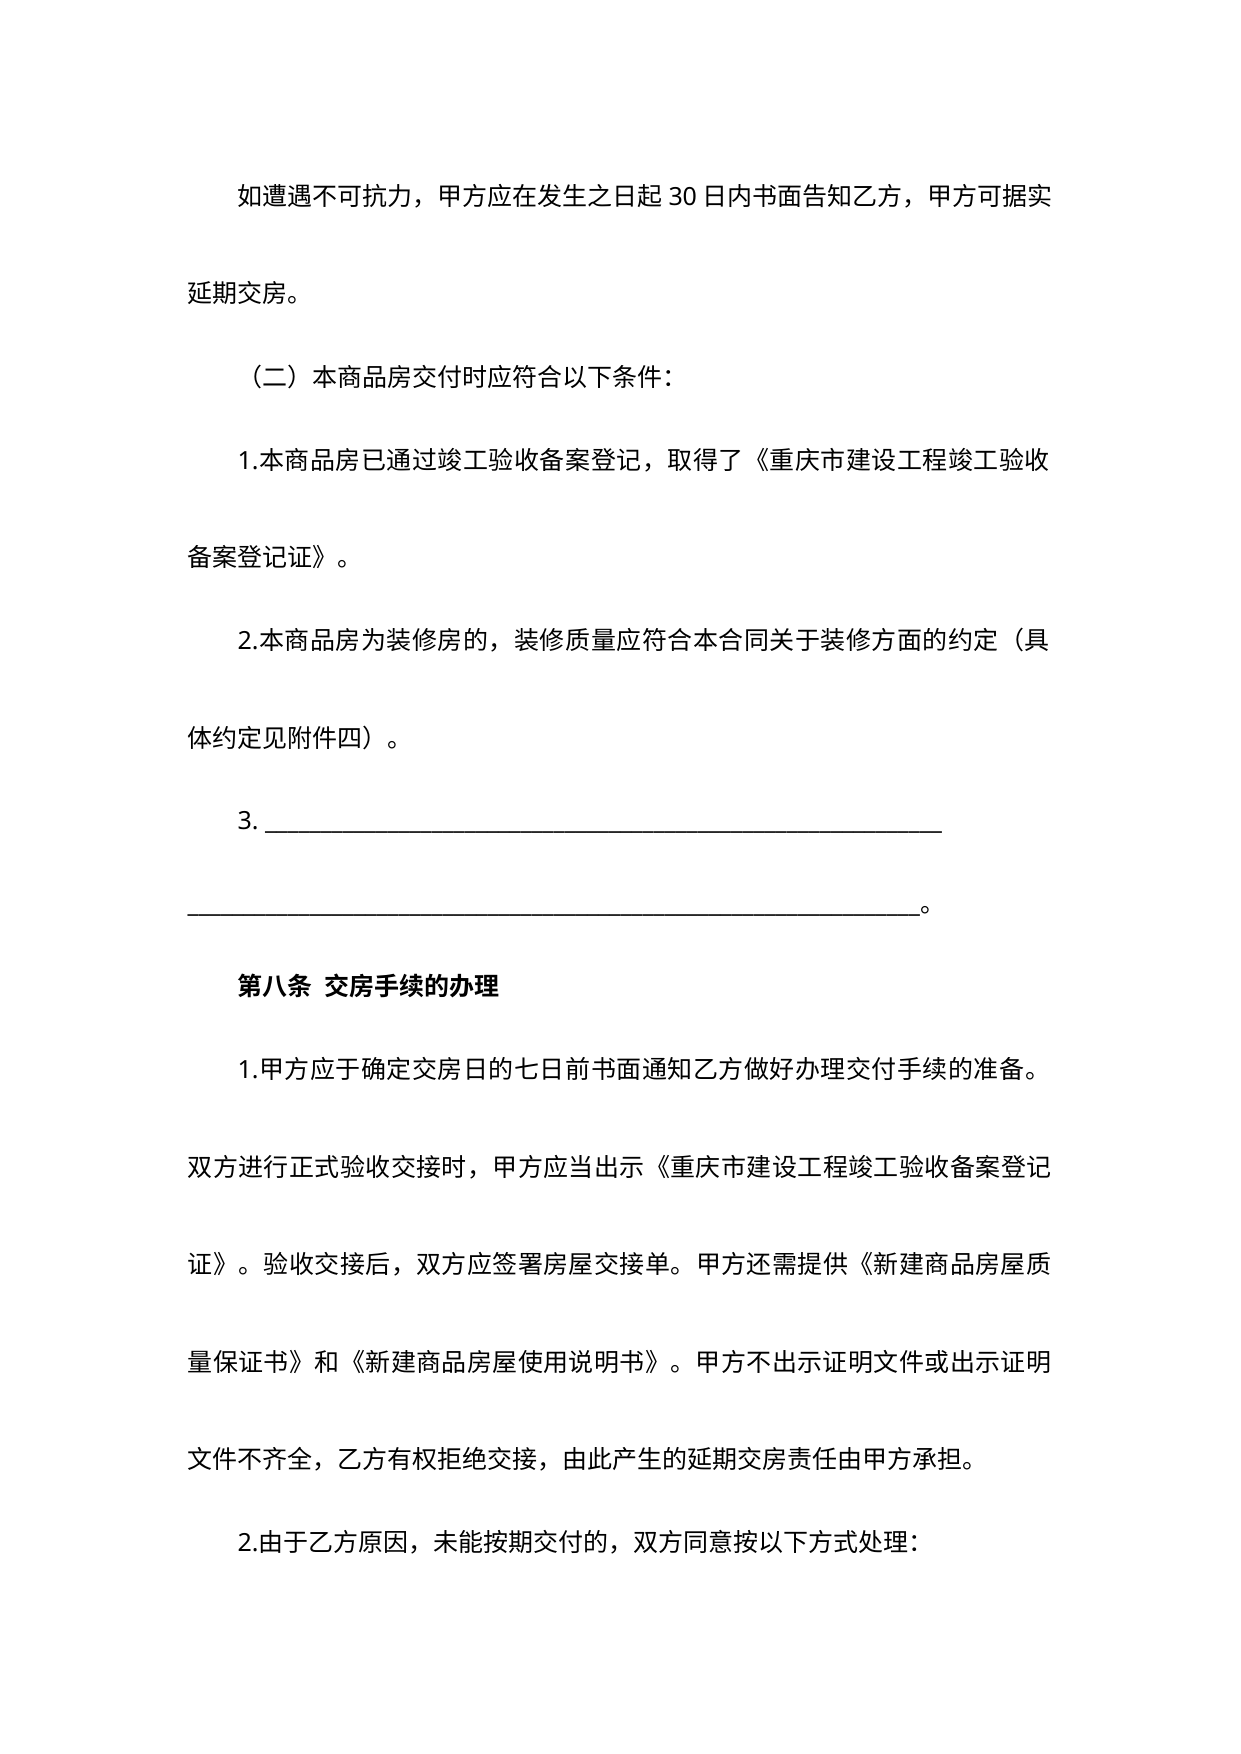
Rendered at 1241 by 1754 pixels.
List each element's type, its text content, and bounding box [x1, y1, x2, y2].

text 第八条 交房手续的办理 [187, 952, 1053, 1017]
text __________________________________________________________________。 [187, 869, 1053, 934]
text 1.本商品房已通过竣工验收备案登记，取得了《重庆市建设工程竣工验收备案登记证》。 [187, 426, 1053, 588]
text 2.本商品房为装修房的，装修质量应符合本合同关于装修方面的约定（具体约定见附件四）。 [187, 606, 1053, 769]
text 2.由于乙方原因，未能按期交付的，双方同意按以下方式处理： [187, 1508, 1053, 1573]
text 3. _____________________________________________________________ [187, 787, 1053, 852]
text 1.甲方应于确定交房日的七日前书面通知乙方做好办理交付手续的准备。双方进行正式验收交接时，甲方应当出示《重庆市建设工程竣工验收备案登记证》。验收交接后，双方应签署房屋交接单。甲方还需提供《新建商品房屋质量保证书》和《新建商品房屋使用说明书》。甲方不出示证明文件或出示证明文件不齐全，乙方有权拒绝交接，由此产生的延期交房责任由甲方承担。 [187, 1035, 1053, 1490]
text （二）本商品房交付时应符合以下条件： [187, 343, 1053, 408]
text 如遭遇不可抗力，甲方应在发生之日起30日内书面告知乙方，甲方可据实延期交房。 [187, 162, 1053, 324]
